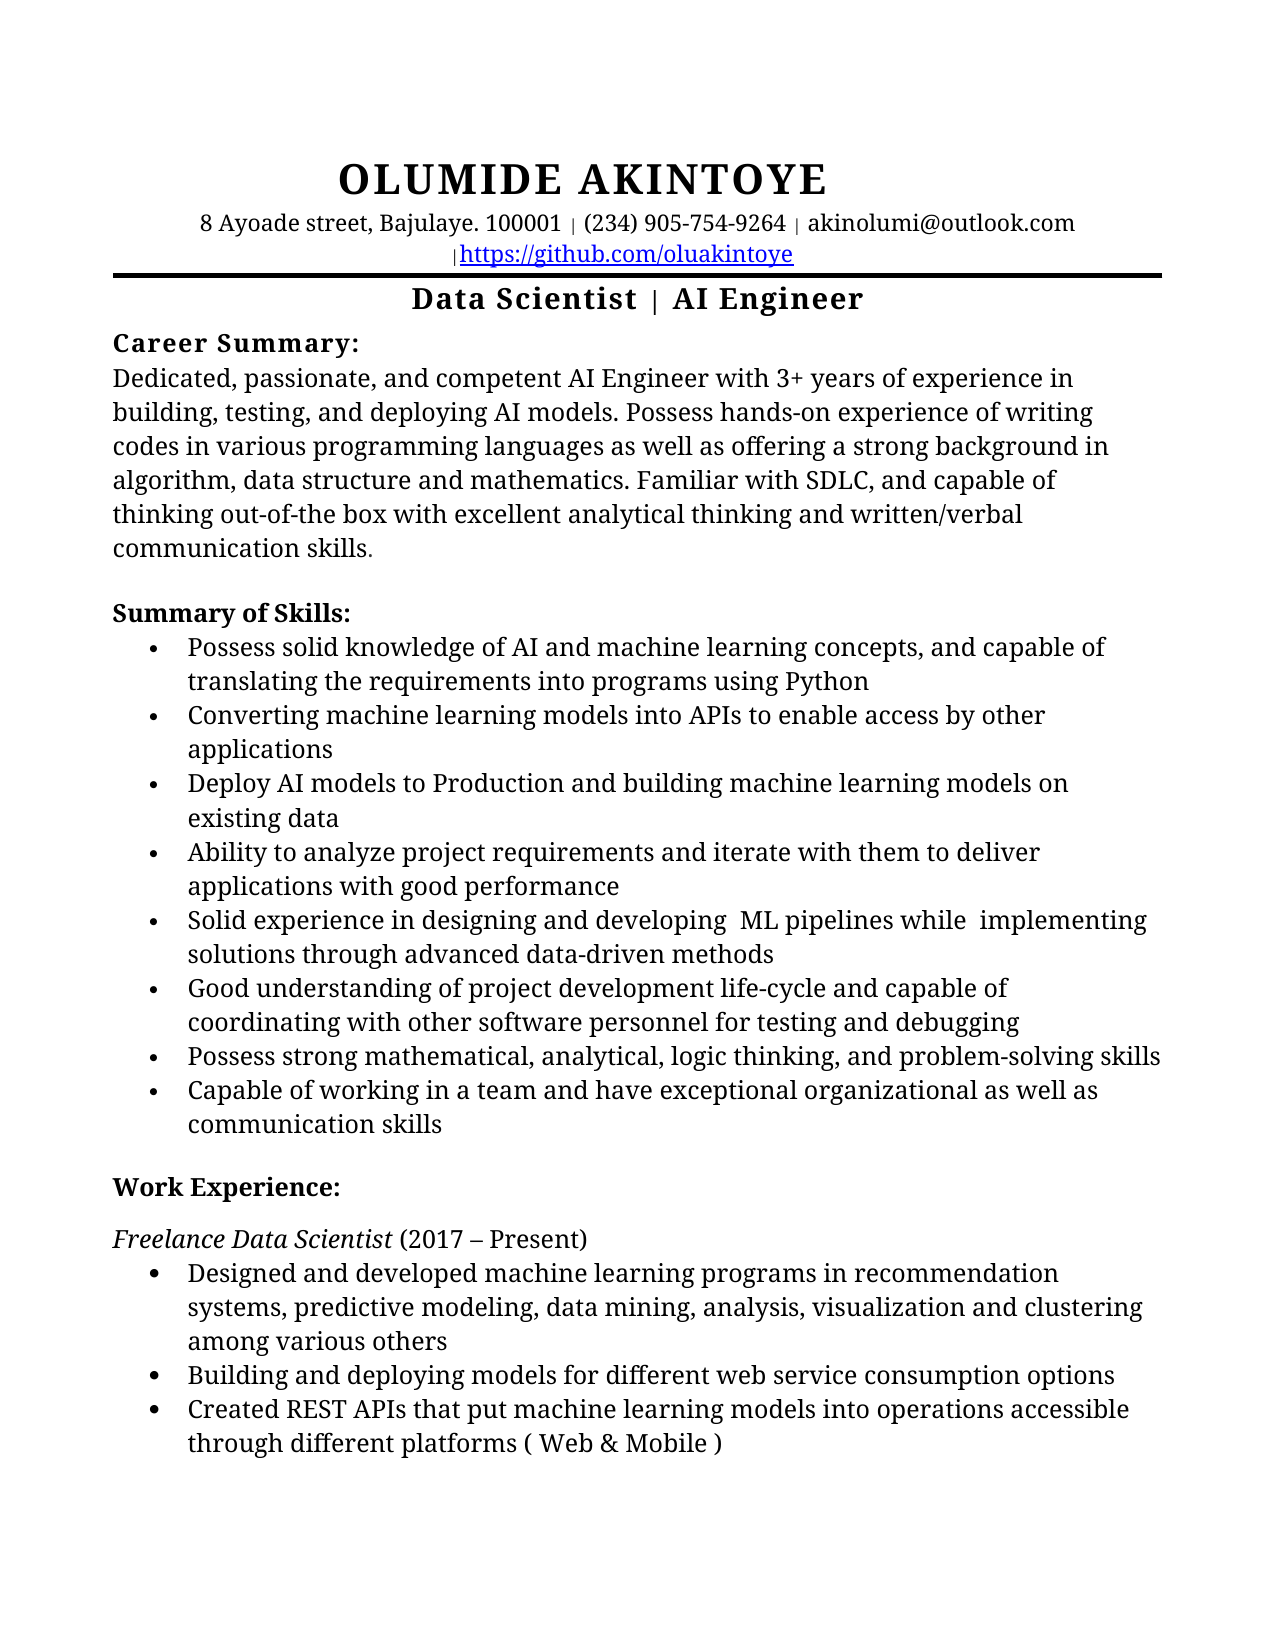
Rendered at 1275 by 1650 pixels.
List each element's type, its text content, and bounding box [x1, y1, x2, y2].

list Created REST APIs that put machine learning models into operations accessible through different platforms ( Web & Mobile ) [150, 1392, 1162, 1460]
text OLUMIDE AKINTOYE [262, 150, 1162, 207]
list Converting machine learning models into APIs to enable access by other applications [150, 698, 1162, 766]
text Data Scientist | AI Engineer [112, 278, 1162, 318]
list Solid experience in designing and developing ML pipelines while implementing solutions through advanced data-driven methods [150, 902, 1162, 971]
list Good understanding of project development life-cycle and capable of coordinating with other software personnel for testing and debugging [150, 971, 1162, 1039]
list Building and deploying models for different web service consumption options [150, 1357, 1162, 1392]
text 8 Ayoade street, Bajulaye. 100001 | (234) 905-754-9264 | akinolumi@outlook.com |https://github.com/oluakintoye [112, 207, 1162, 278]
text Work Experience: [112, 1170, 1162, 1204]
text Summary of Skills: [112, 596, 1162, 630]
list Deploy AI models to Production and building machine learning models on existing data [150, 766, 1162, 834]
text Career Summary: [112, 326, 1162, 360]
text Freelance Data Scientist (2017 – Present) [112, 1221, 1162, 1255]
list Ability to analyze project requirements and iterate with them to deliver applications with good performance [150, 834, 1162, 902]
list Designed and developed machine learning programs in recommendation systems, predictive modeling, data mining, analysis, visualization and clustering among various others [150, 1255, 1162, 1357]
list Possess strong mathematical, analytical, logic thinking, and problem-solving skills [150, 1039, 1162, 1073]
text Dedicated, passionate, and competent AI Engineer with 3+ years of experience in building, testing, and deploying AI models. Possess hands-on experience of writing codes in various programming languages as well as offering a strong background in algorithm, data structure and mathematics. Familiar with SDLC, and capable of thinking out-of-the box with excellent analytical thinking and written/verbal communication skills. [112, 360, 1162, 564]
list Possess solid knowledge of AI and machine learning concepts, and capable of translating the requirements into programs using Python [150, 630, 1162, 698]
list Capable of working in a team and have exceptional organizational as well as communication skills [150, 1073, 1162, 1141]
